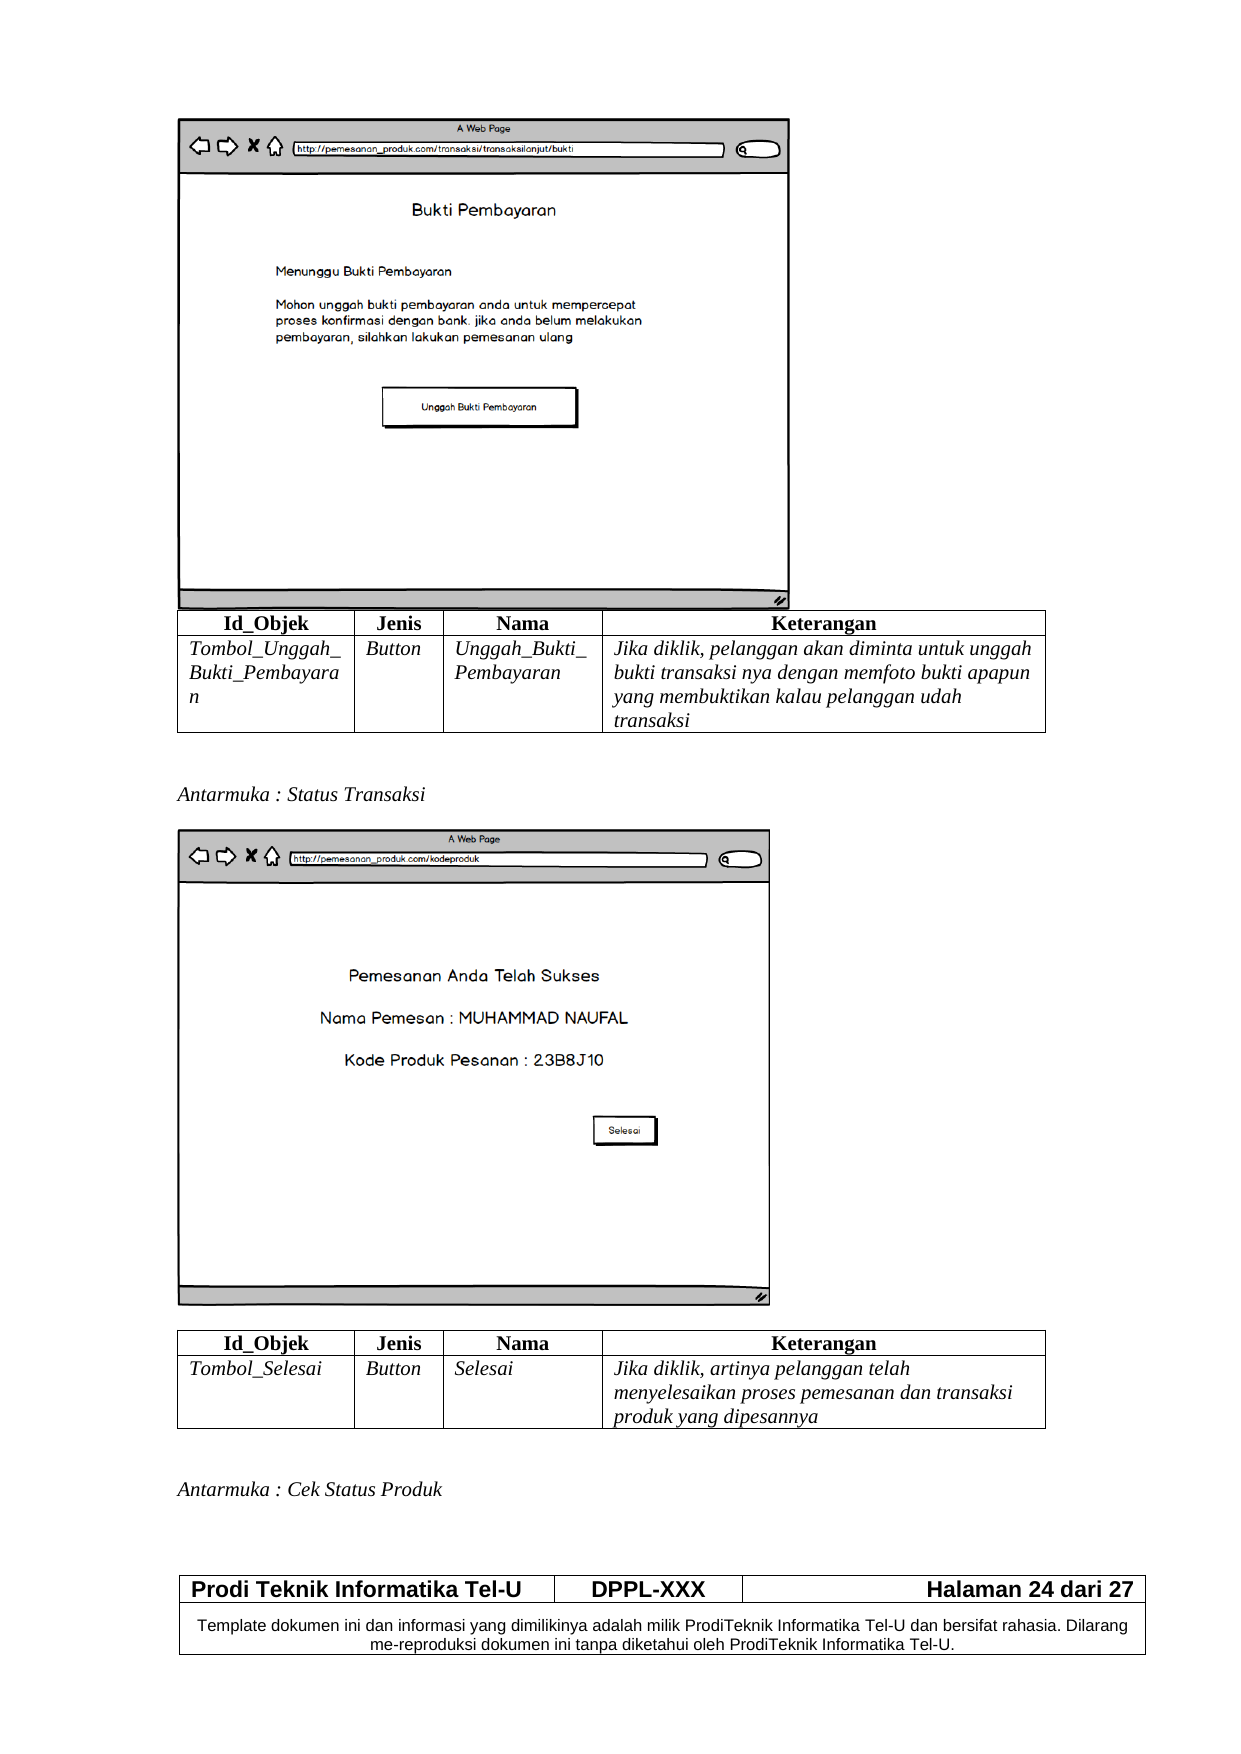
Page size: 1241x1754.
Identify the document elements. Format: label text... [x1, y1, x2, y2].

table_header Nama [444, 1331, 602, 1355]
table_header Nama [444, 611, 602, 635]
text Antarmuka : Cek Status Produk [177, 1477, 1122, 1501]
picture [177, 118, 790, 610]
table_header Id_Objek [178, 1331, 354, 1355]
table_cell Button [355, 1356, 443, 1428]
table_cell Jika diklik, artinya pelanggan telah menyelesaikan proses pemesanan dan transaksi produk yang dipesannya [603, 1356, 1045, 1428]
table_header Keterangan [603, 1331, 1045, 1355]
table_header Jenis [355, 611, 443, 635]
text Antarmuka : Status Transaksi [177, 781, 1122, 806]
table_cell Selesai [444, 1356, 602, 1428]
table_header Jenis [355, 1331, 443, 1355]
table_header Keterangan [603, 611, 1045, 635]
table_cell Button [355, 636, 443, 732]
picture [177, 829, 770, 1306]
table_cell Tombol_Selesai [178, 1356, 354, 1428]
table_cell Jika diklik, pelanggan akan diminta untuk unggah bukti transaksi nya dengan memfoto bukti apapun yang membuktikan kalau pelanggan udah transaksi [603, 636, 1045, 732]
table_cell Unggah_Bukti_Pembayaran [444, 636, 602, 732]
table_cell Tombol_Unggah_Bukti_Pembayaran [178, 636, 354, 732]
table_header Id_Objek [178, 611, 354, 635]
